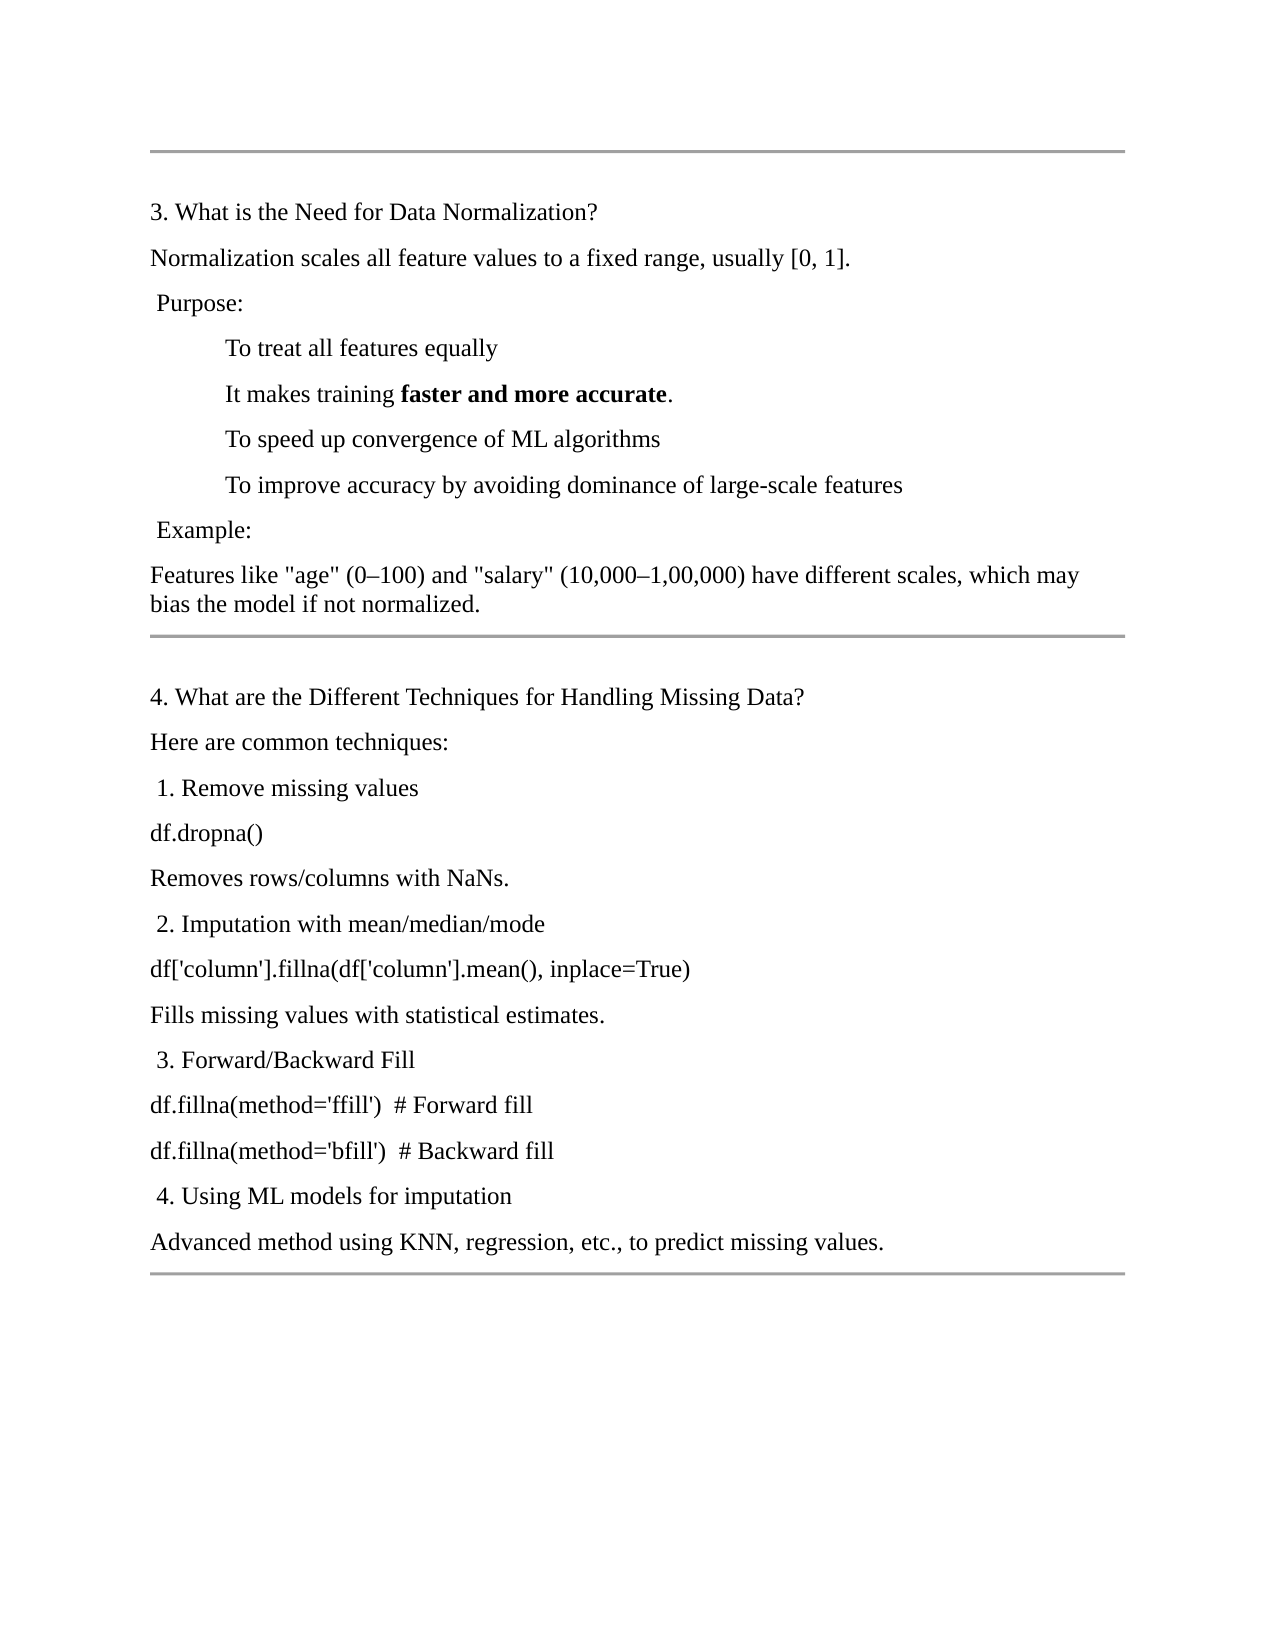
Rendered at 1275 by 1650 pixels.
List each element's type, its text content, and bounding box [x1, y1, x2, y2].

text To improve accuracy by avoiding dominance of large-scale features [225, 470, 1125, 498]
text To treat all features equally [225, 333, 1125, 362]
text Features like "age" (0–100) and "salary" (10,000–1,00,000) have different scales, which may bias the model if not normalized. [150, 561, 1125, 618]
text 2. Imputation with mean/median/mode [150, 909, 1125, 938]
text Fills missing values with statistical estimates. [150, 1000, 1125, 1028]
text df.fillna(method='ffill') # Forward fill [150, 1091, 1125, 1119]
text To speed up convergence of ML algorithms [225, 424, 1125, 453]
text 1. Remove missing values [150, 773, 1125, 801]
text Normalization scales all feature values to a fixed range, usually [0, 1]. [150, 243, 1125, 271]
text 4. Using ML models for imputation [150, 1181, 1125, 1210]
text 4. What are the Different Techniques for Handling Missing Data? [150, 682, 1125, 711]
text 3. Forward/Backward Fill [150, 1045, 1125, 1074]
text Here are common techniques: [150, 727, 1125, 756]
text df['column'].fillna(df['column'].mean(), inplace=True) [150, 954, 1125, 983]
text Purpose: [150, 288, 1125, 317]
text Example: [150, 515, 1125, 544]
text df.fillna(method='bfill') # Backward fill [150, 1136, 1125, 1165]
text df.dropna() [150, 818, 1125, 847]
text It makes training faster and more accurate. [225, 379, 1125, 408]
text Advanced method using KNN, regression, etc., to predict missing values. [150, 1227, 1125, 1256]
text 3. What is the Need for Data Normalization? [150, 197, 1125, 226]
text Removes rows/columns with NaNs. [150, 863, 1125, 892]
